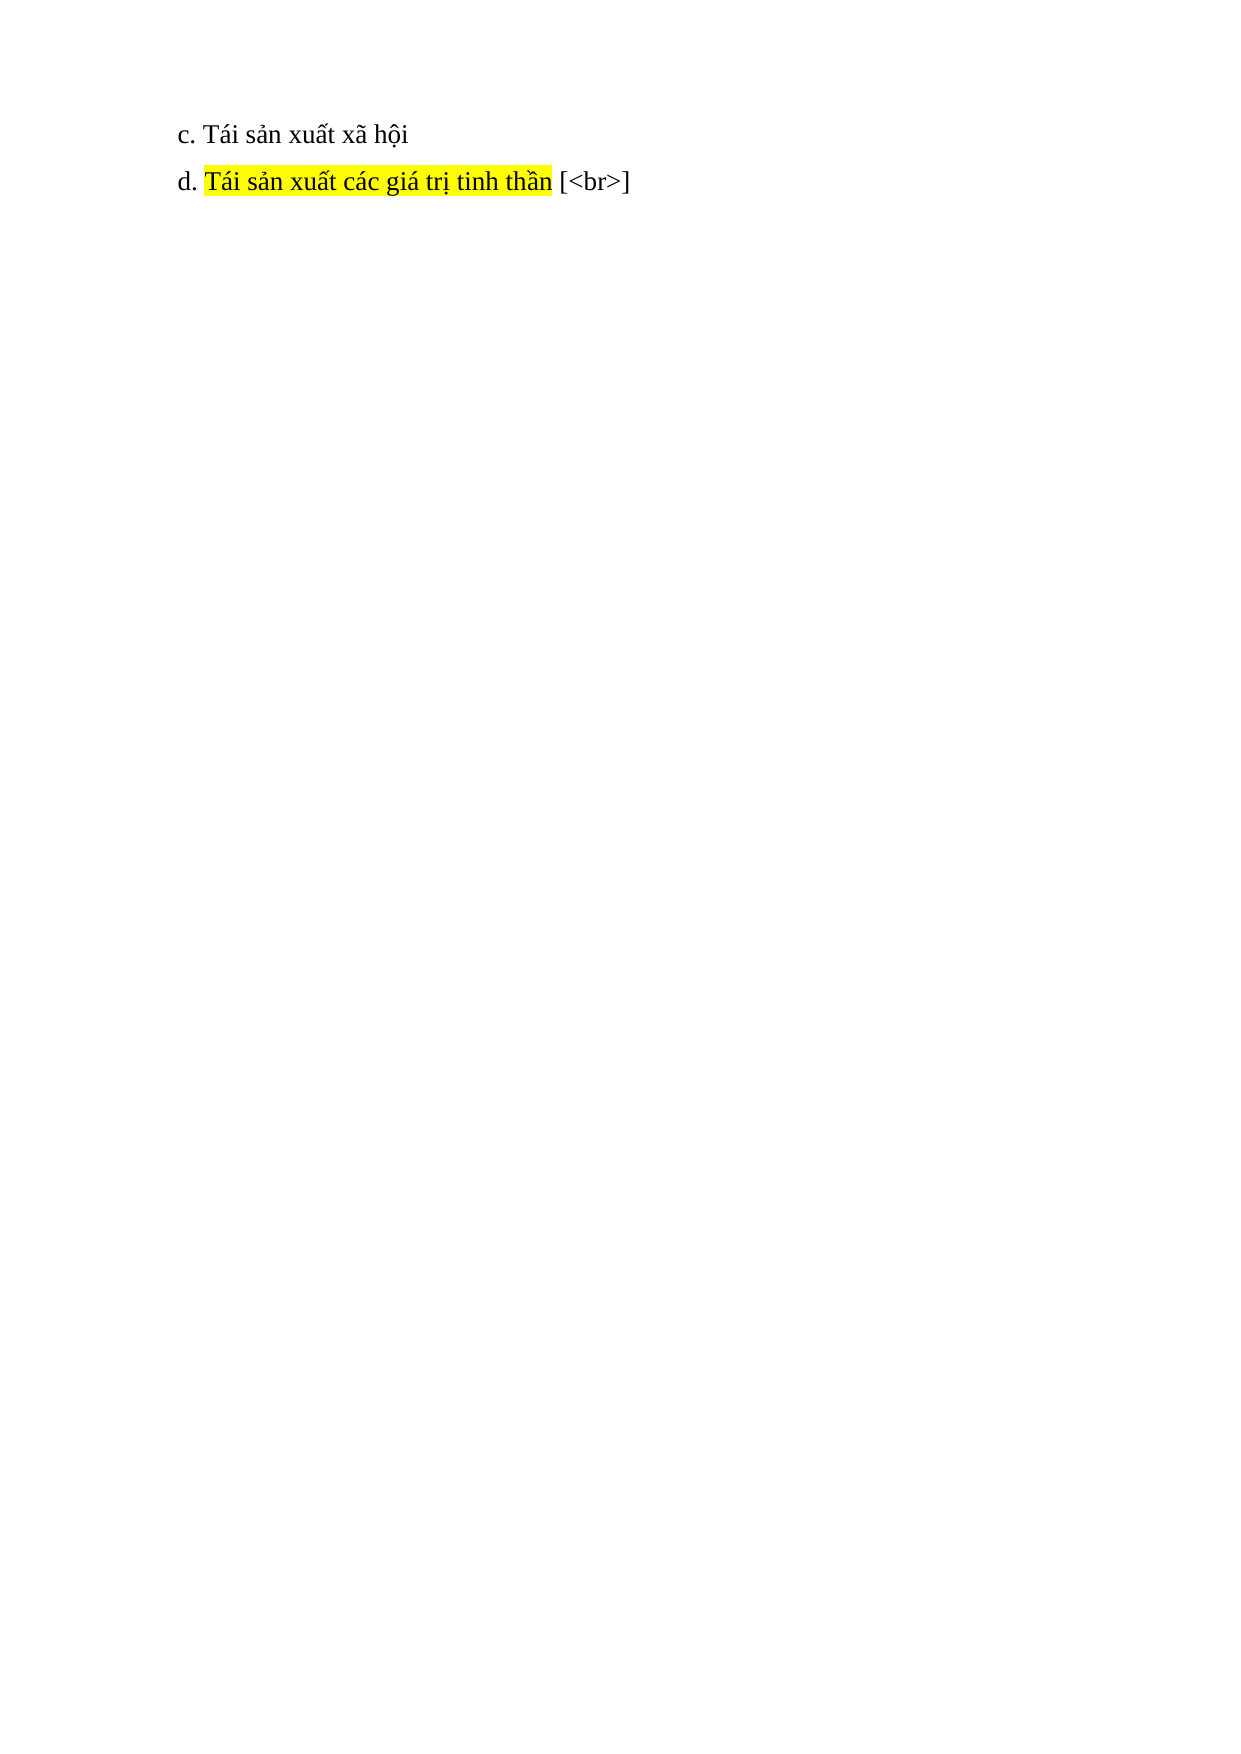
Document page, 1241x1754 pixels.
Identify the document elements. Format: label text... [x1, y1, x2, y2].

text c. Tái sản xuất xã hội [177, 118, 1122, 149]
text d. Tái sản xuất các giá trị tinh thần [<br>] [552, 165, 1122, 196]
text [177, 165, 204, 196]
